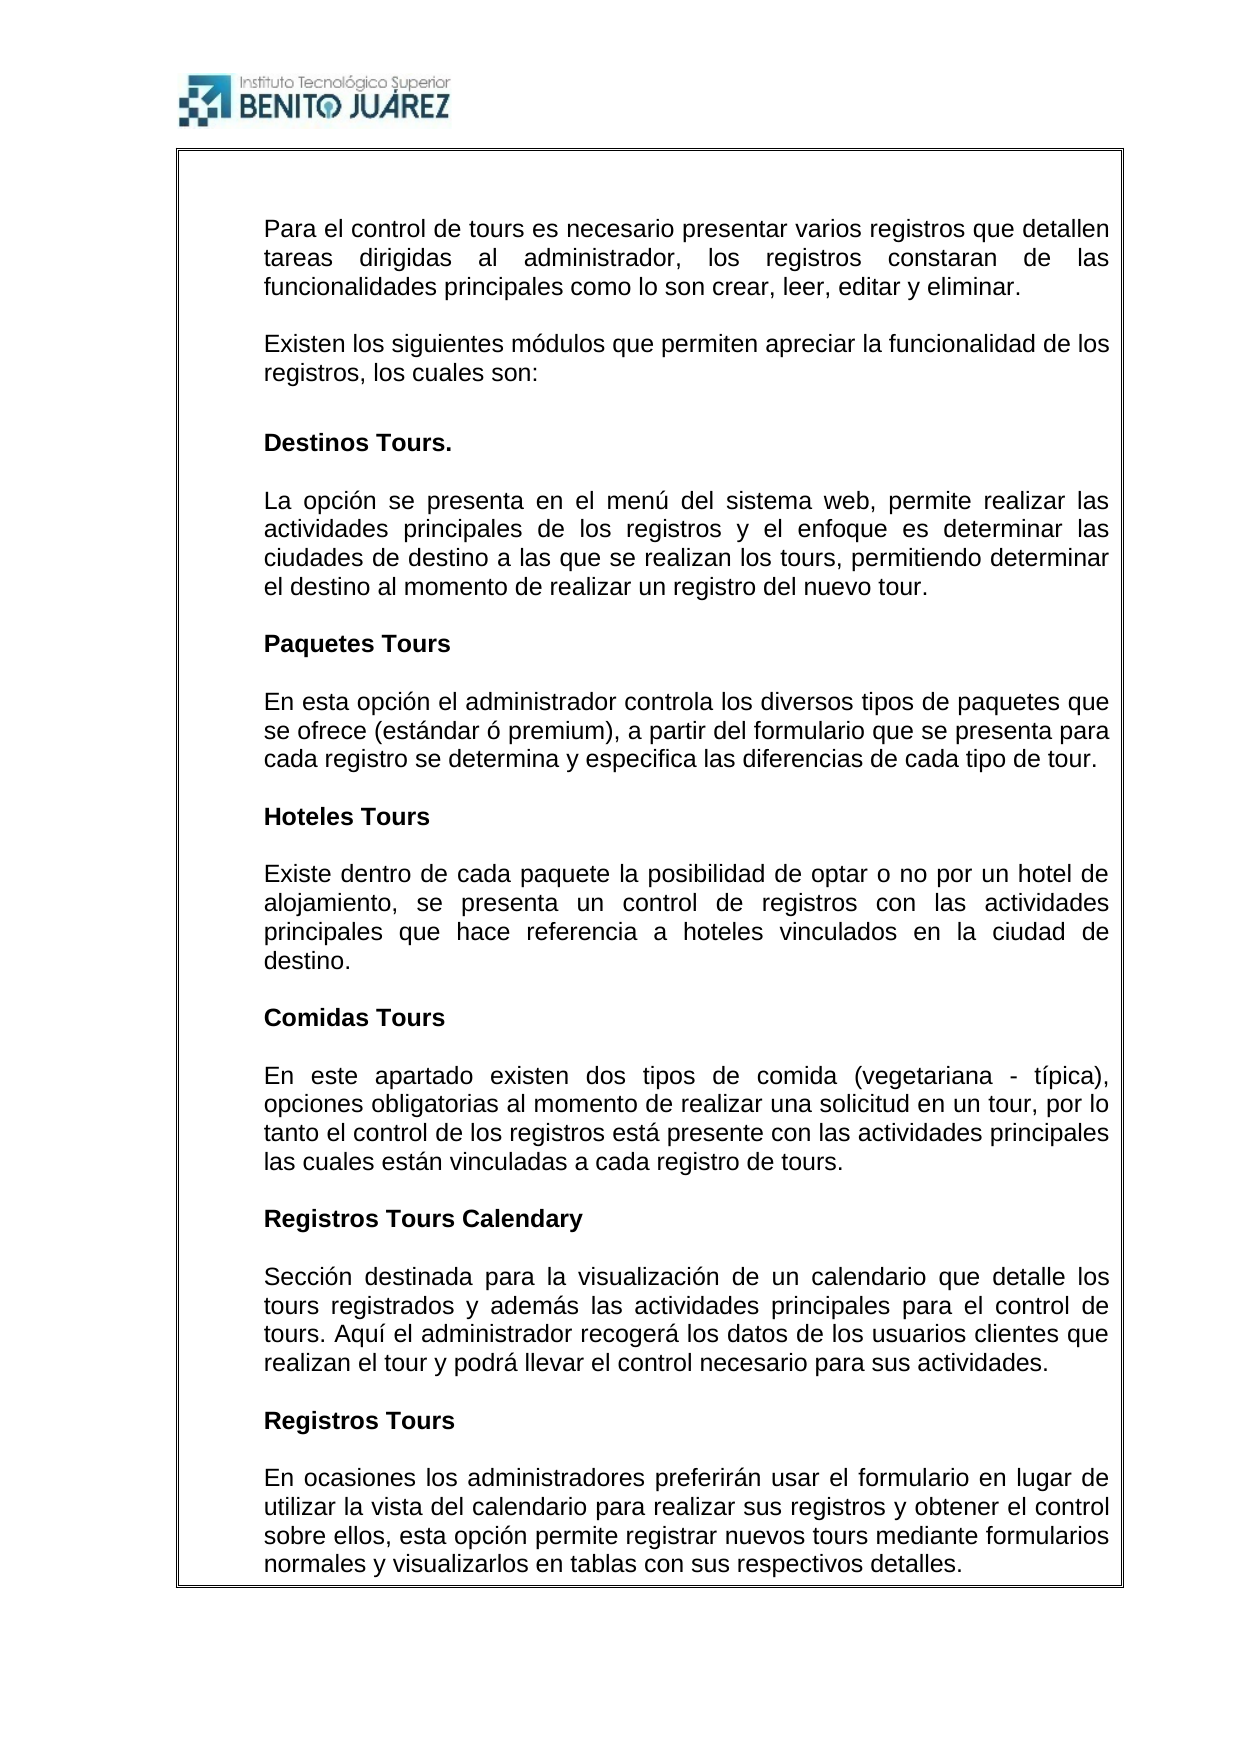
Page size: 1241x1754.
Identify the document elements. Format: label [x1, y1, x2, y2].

table_cell [179, 151, 1121, 1584]
picture [177, 73, 452, 129]
